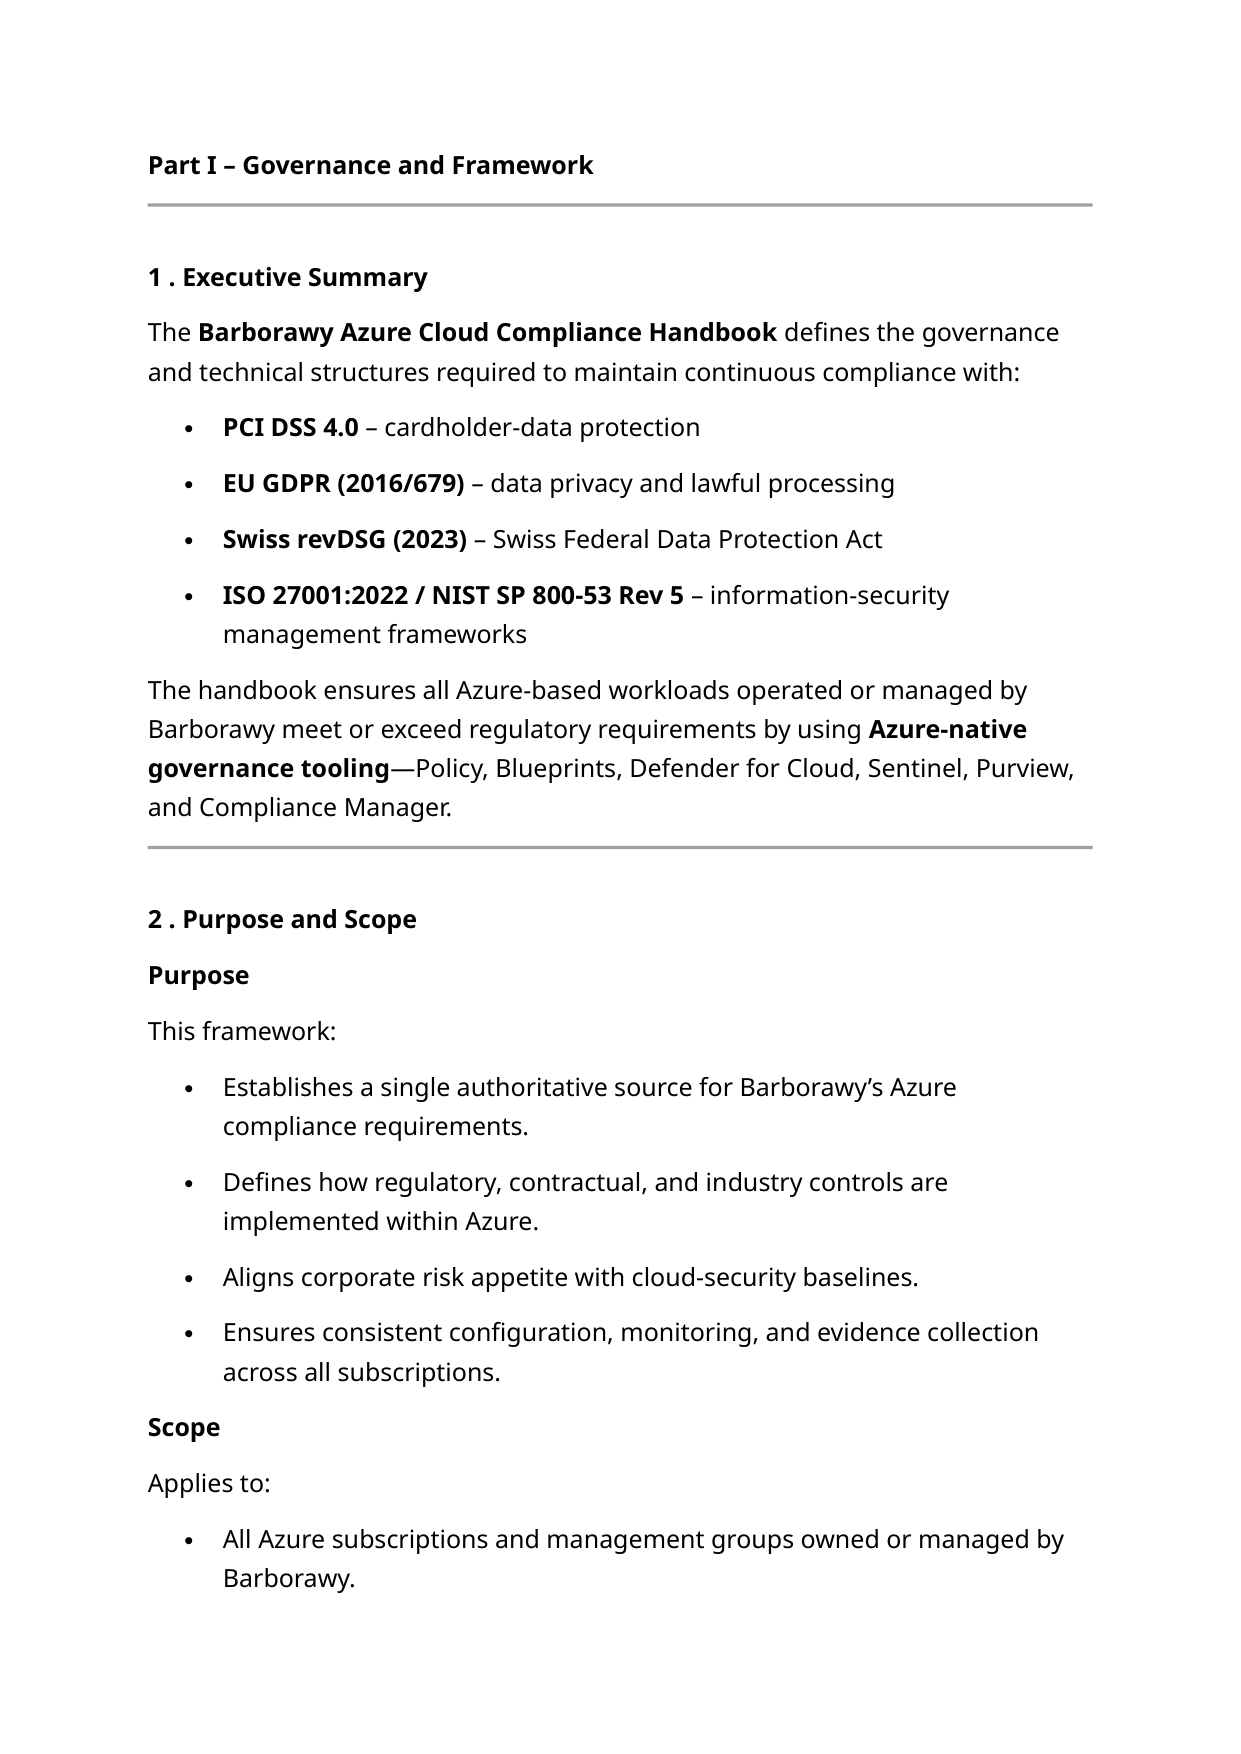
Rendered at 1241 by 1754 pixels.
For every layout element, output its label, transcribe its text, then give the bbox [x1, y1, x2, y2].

text The handbook ensures all Azure-based workloads operated or managed by Barborawy meet or exceed regulatory requirements by using Azure-native governance tooling—Policy, Blueprints, Defender for Cloud, Sentinel, Purview, and Compliance Manager. [148, 673, 1093, 824]
list Ensures consistent configuration, monitoring, and evidence collection across all subscriptions. [185, 1315, 1093, 1388]
list All Azure subscriptions and management groups owned or managed by Barborawy. [185, 1522, 1093, 1595]
list Defines how regulatory, contractual, and industry controls are implemented within Azure. [185, 1164, 1093, 1237]
text Purpose [148, 958, 1093, 992]
text The Barborawy Azure Cloud Compliance Handbook defines the governance and technical structures required to maintain continuous compliance with: [148, 315, 1093, 388]
list PCI DSS 4.0 – cardholder-data protection [185, 410, 1093, 444]
text 1 . Executive Summary [148, 259, 1093, 293]
text Applies to: [148, 1466, 1093, 1500]
text Scope [148, 1410, 1093, 1444]
text Part I – Governance and Framework [148, 148, 1093, 182]
list Aligns corporate risk appetite with cloud-security baselines. [185, 1259, 1093, 1293]
list ISO 27001:2022 / NIST SP 800-53 Rev 5 – information-security management frameworks [185, 578, 1093, 651]
text 2 . Purpose and Scope [148, 902, 1093, 936]
list Establishes a single authoritative source for Barborawy’s Azure compliance requirements. [185, 1069, 1093, 1142]
text This framework: [148, 1013, 1093, 1047]
list EU GDPR (2016/679) – data privacy and lawful processing [185, 466, 1093, 500]
list Swiss revDSG (2023) – Swiss Federal Data Protection Act [185, 522, 1093, 556]
